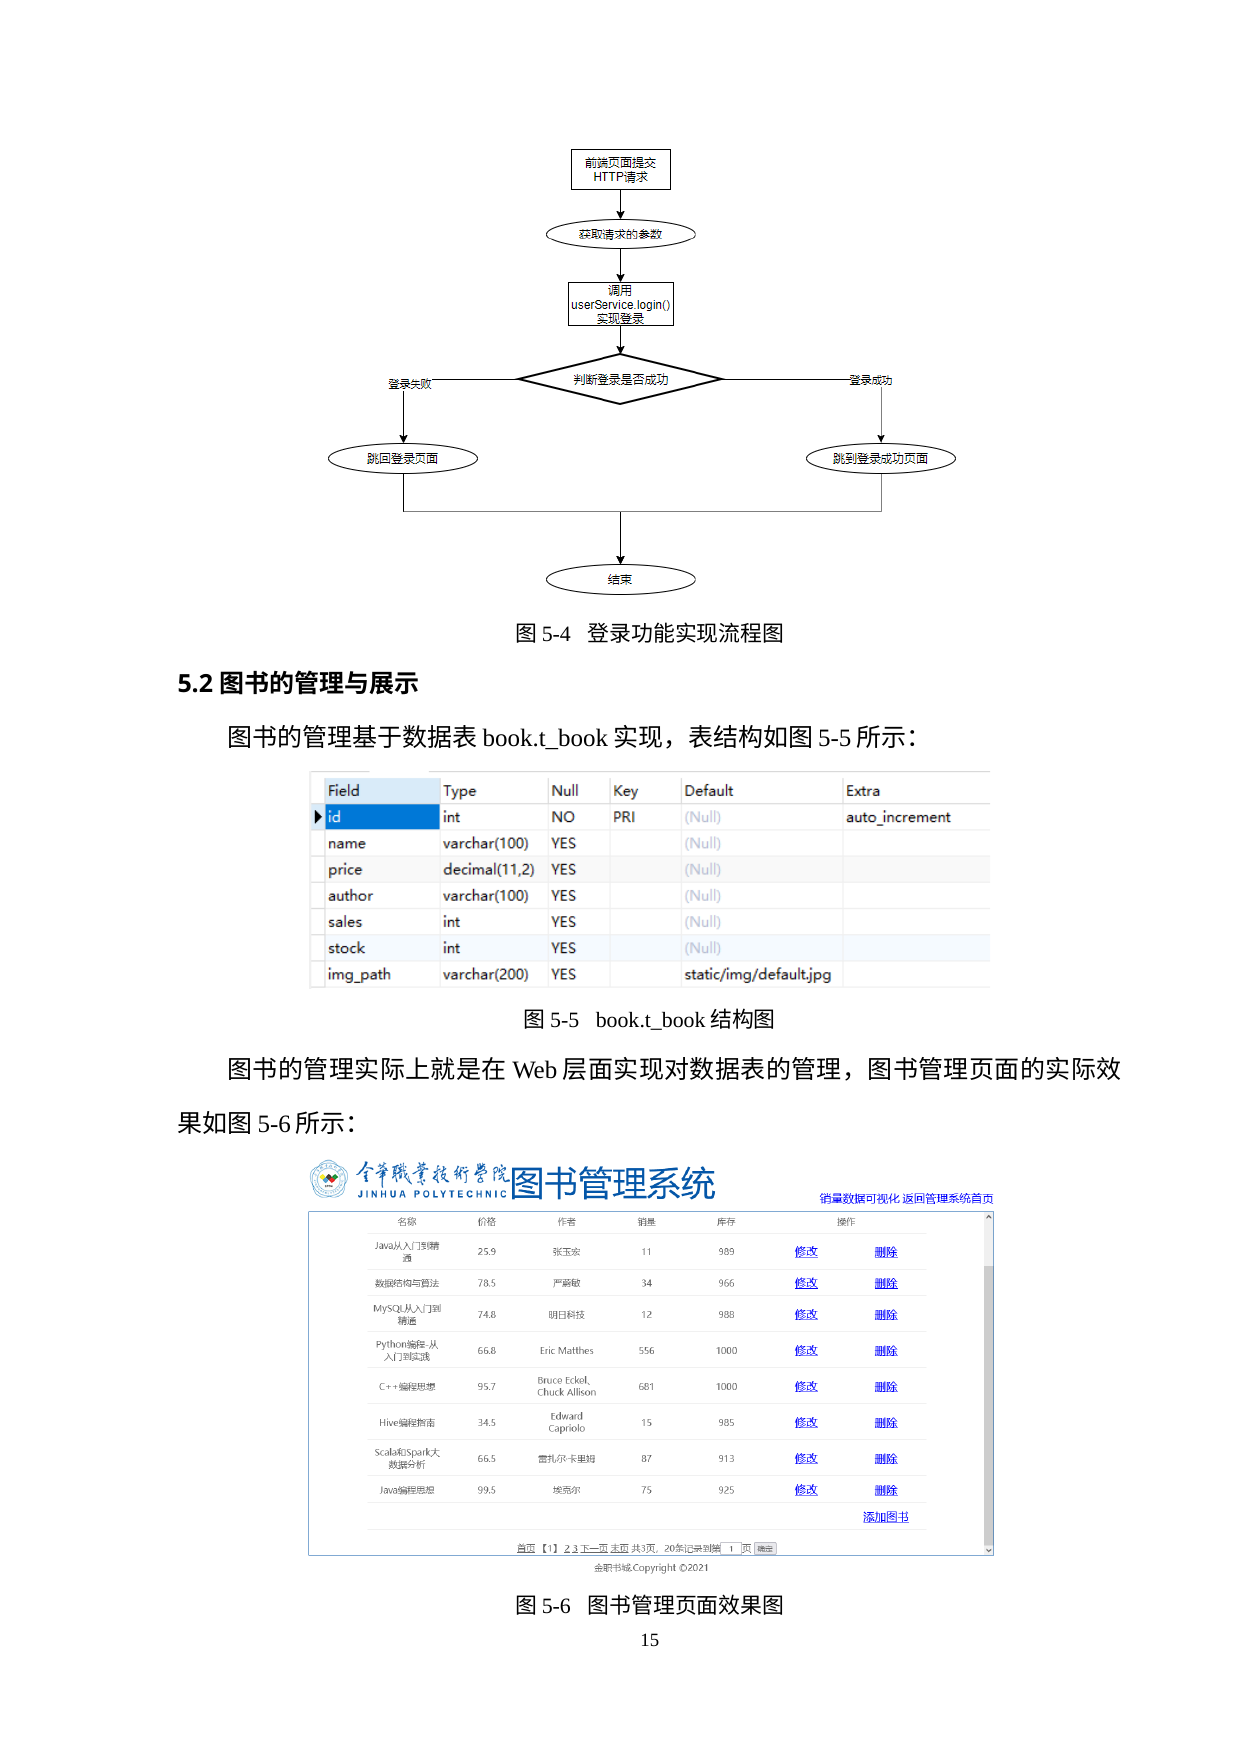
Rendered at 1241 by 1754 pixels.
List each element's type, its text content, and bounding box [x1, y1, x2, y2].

text 图5-6 图书管理页面效果图 [177, 1588, 1122, 1619]
text 图5-5 book.t_book结构图 [177, 1002, 1122, 1033]
picture [301, 1157, 999, 1576]
subtitle 5.2 图书的管理与展示 [177, 663, 1122, 699]
text 图5-4 登录功能实现流程图 [177, 616, 1122, 647]
picture [324, 147, 975, 603]
text 图书的管理基于数据表book.t_book实现，表结构如图5-5所示： [177, 717, 1122, 754]
picture [309, 771, 991, 989]
text 图书的管理实际上就是在Web层面实现对数据表的管理，图书管理页面的实际效果如图5-6所示： [177, 1049, 1122, 1140]
